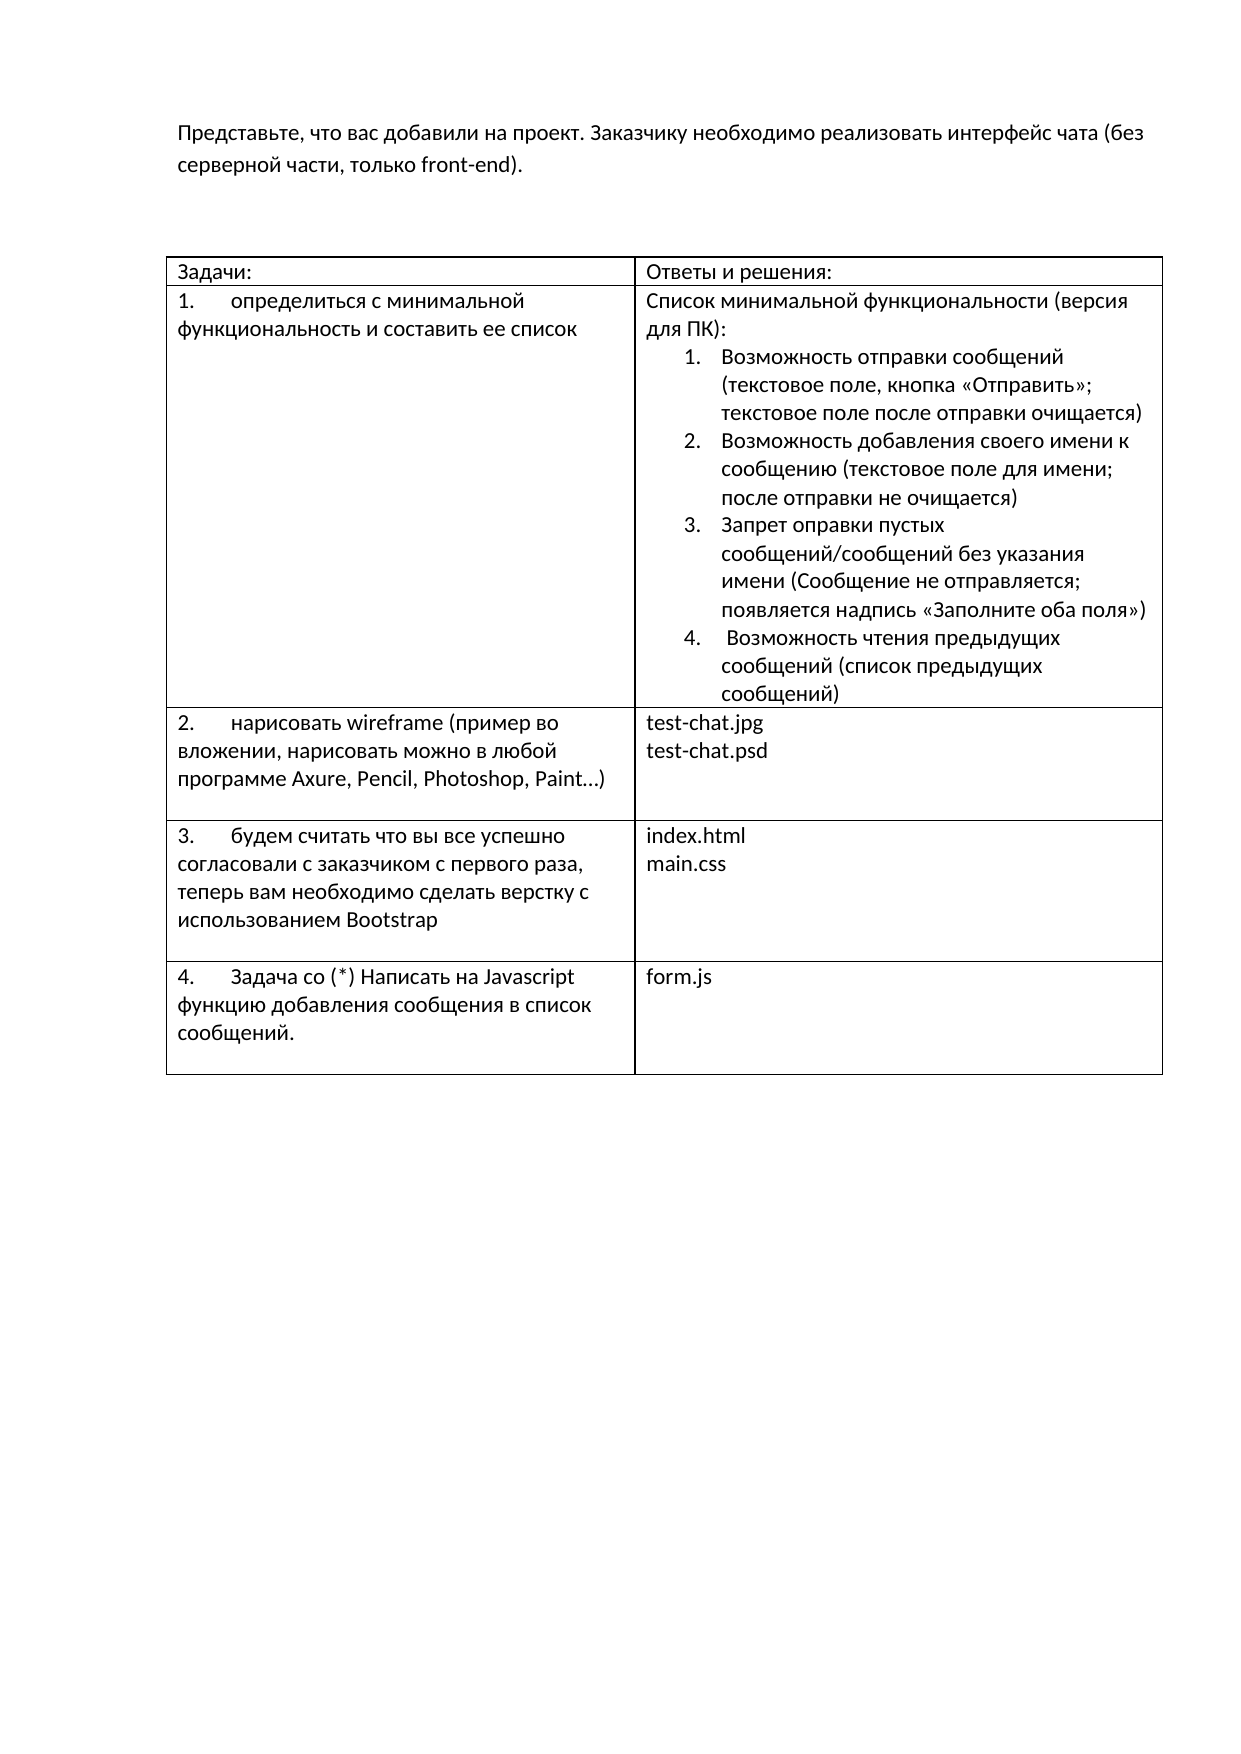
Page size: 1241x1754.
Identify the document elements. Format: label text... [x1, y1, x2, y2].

table_header Задачи: [167, 258, 634, 285]
table_cell 3. будем считать что вы все успешно согласовали с заказчиком с первого раза, теперь вам необходимо сделать верстку с использованием Bootstrap [167, 821, 634, 961]
table_cell index.html main.css [636, 821, 1162, 961]
table_header Ответы и решения: [636, 258, 1162, 285]
table_cell 1. определиться с минимальной функциональность и составить ее список [167, 286, 634, 707]
table_cell Список минимальной функциональности (версия для ПК): Возможность отправки сообщений (текстовое поле, кнопка «Отправить»; текстовое поле после отправки очищается) Возможность добавления своего имени к сообщению (текстовое поле для имени; после отправки не очищается) Запрет оправки пустых сообщений/сообщений без указания имени (Сообщение не отправляется; появляется надпись «Заполните оба поля») Возможность чтения предыдущих сообщений (список предыдущих сообщений) [636, 286, 1162, 707]
text Представьте, что вас добавили на проект. Заказчику необходимо реализовать интерфейс чата (без серверной части, только front-end). [177, 118, 1152, 178]
table_cell test-chat.jpg test-chat.psd [636, 708, 1162, 820]
table_cell form.js [636, 962, 1162, 1074]
table_cell 2. нарисовать wireframe (пример во вложении, нарисовать можно в любой программе Axure, Pencil, Photoshop, Paint…) [167, 708, 634, 820]
table_cell 4. Задача со (*) Написать на Javascript функцию добавления сообщения в список сообщений. [167, 962, 634, 1074]
